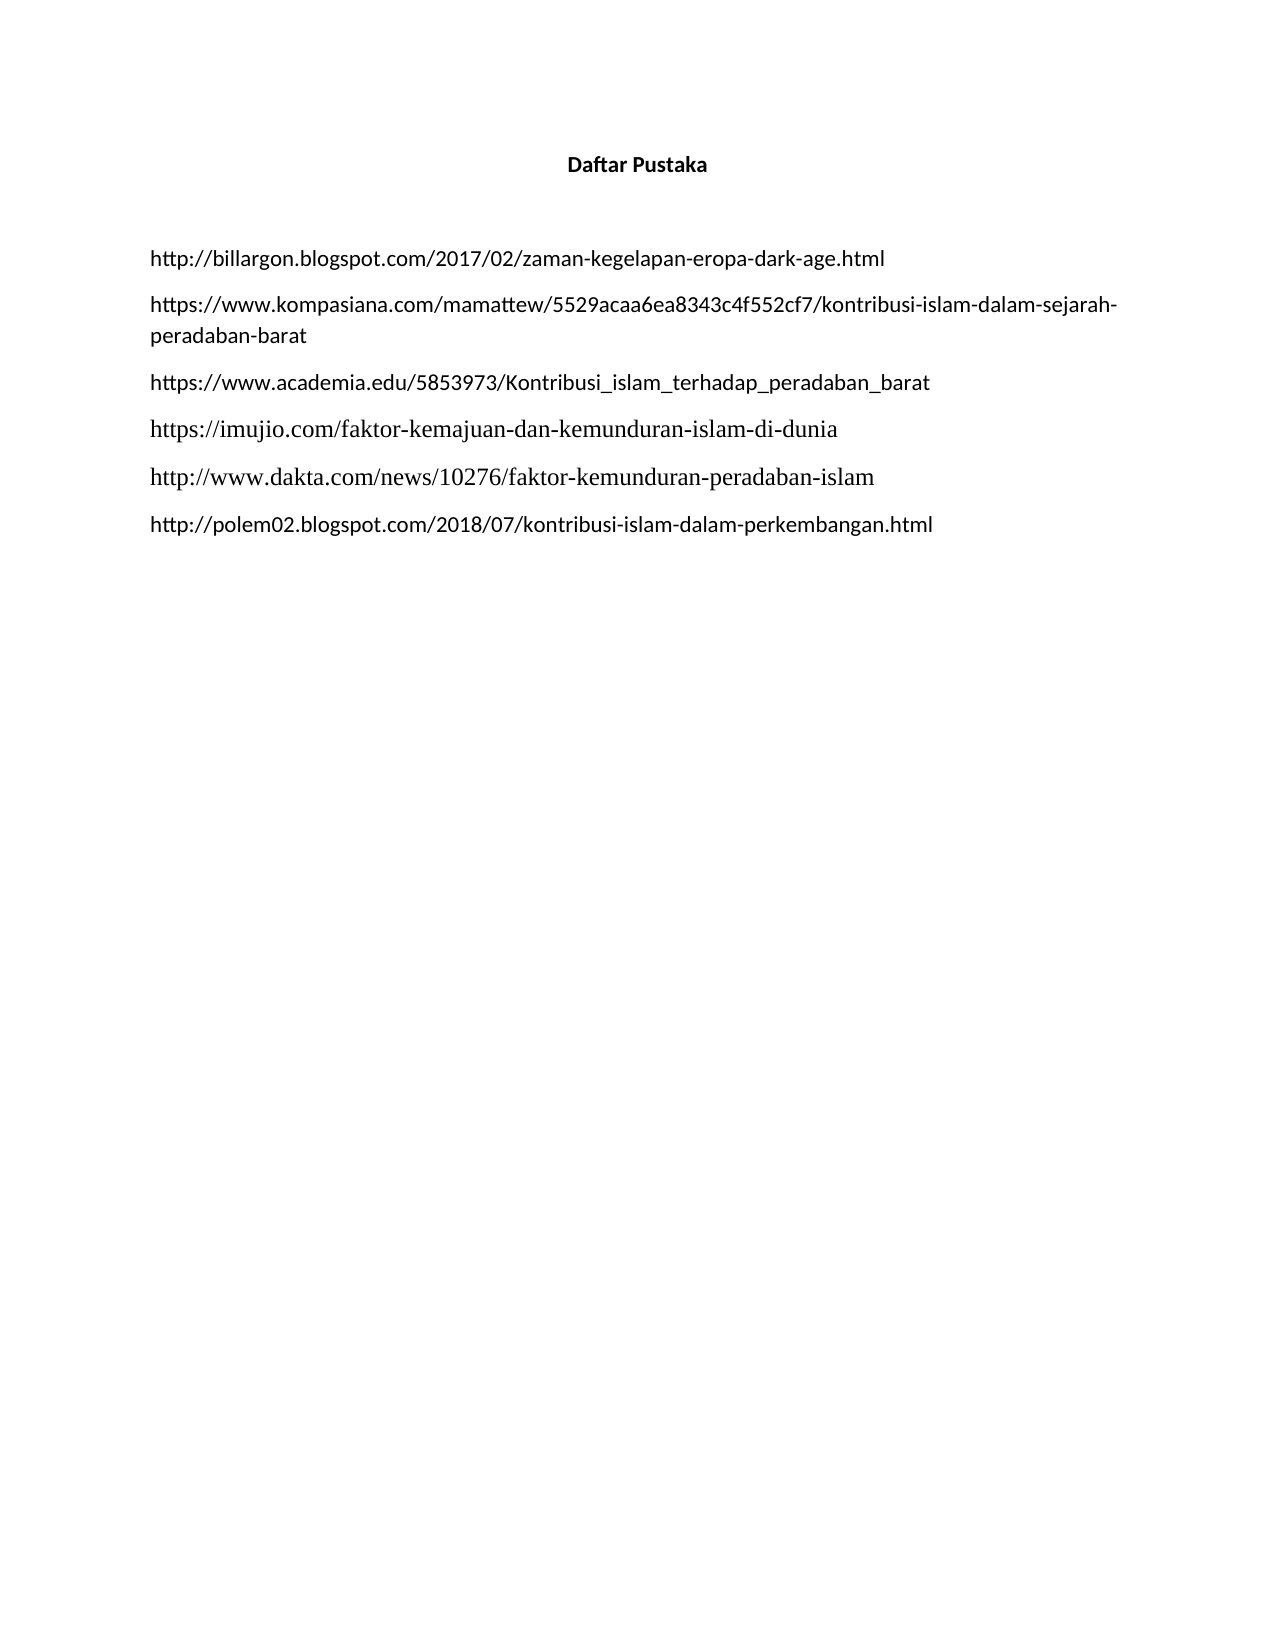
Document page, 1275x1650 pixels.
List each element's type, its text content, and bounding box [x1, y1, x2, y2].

text https://www.academia.edu/5853973/Kontribusi_islam_terhadap_peradaban_barat [150, 368, 1125, 396]
text http://www.dakta.com/news/10276/faktor-kemunduran-peradaban-islam [150, 462, 1125, 491]
text https://www.kompasiana.com/mamattew/5529acaa6ea8343c4f552cf7/kontribusi-islam-dalam-sejarah-peradaban-barat [150, 291, 1125, 349]
text Daftar Pustaka [150, 150, 1125, 178]
text http://polem02.blogspot.com/2018/07/kontribusi-islam-dalam-perkembangan.html [150, 510, 1125, 538]
text https://imujio.com/faktor-kemajuan-dan-kemunduran-islam-di-dunia [150, 414, 1125, 443]
text http://billargon.blogspot.com/2017/02/zaman-kegelapan-eropa-dark-age.html [150, 244, 1125, 272]
